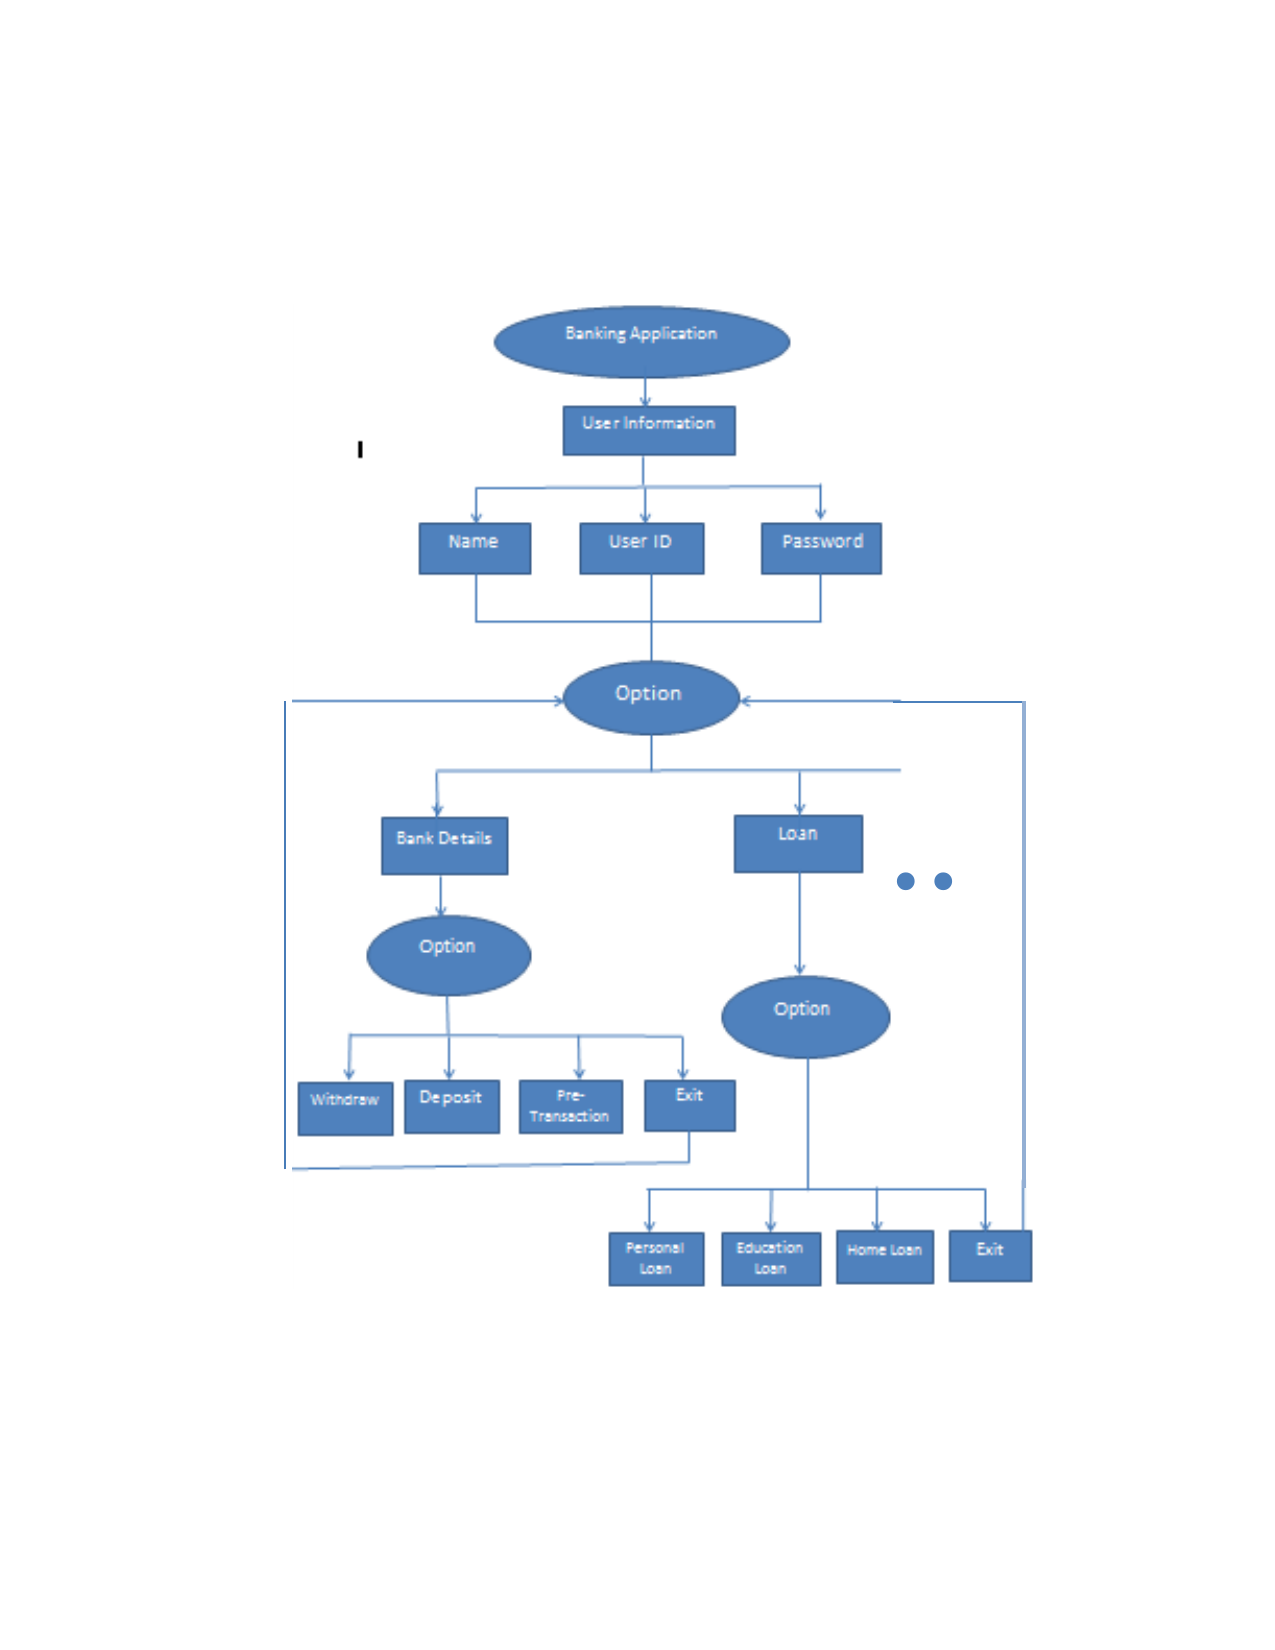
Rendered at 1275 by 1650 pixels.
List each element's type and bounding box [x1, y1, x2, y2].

picture [292, 304, 1035, 1289]
